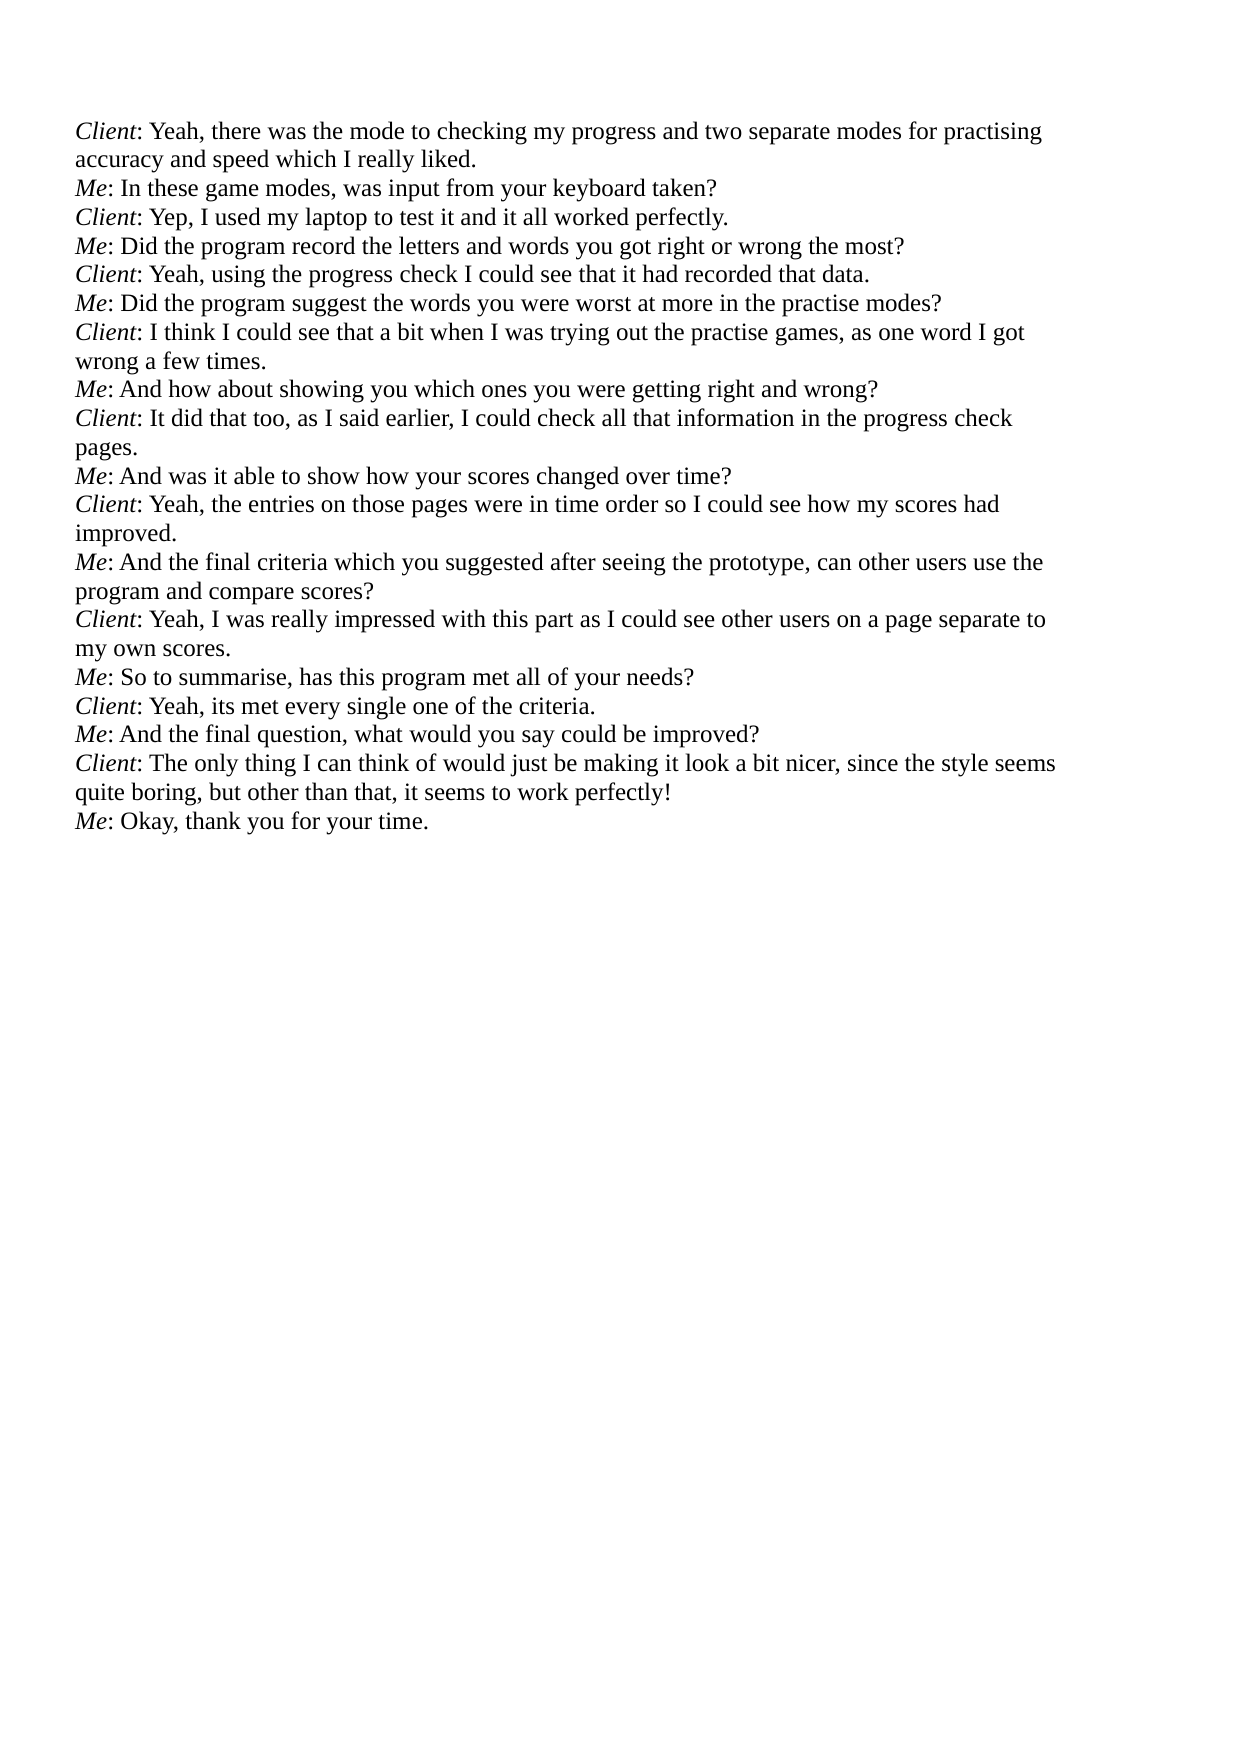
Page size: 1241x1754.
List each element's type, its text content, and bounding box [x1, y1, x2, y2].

text Client: Yep, I used my laptop to test it and it all worked perfectly. [75, 202, 1067, 231]
text Me: Okay, thank you for your time. [75, 806, 1067, 834]
text Client: It did that too, as I said earlier, I could check all that information in the progress check pages. [75, 403, 1067, 461]
text Client: Yeah, I was really impressed with this part as I could see other users on a page separate to my own scores. [75, 604, 1067, 662]
text Me: And the final criteria which you suggested after seeing the prototype, can other users use the program and compare scores? [75, 547, 1067, 604]
text Me: Did the program record the letters and words you got right or wrong the most? [75, 231, 1067, 259]
text Me: And how about showing you which ones you were getting right and wrong? [75, 374, 1067, 403]
text Client: Yeah, there was the mode to checking my progress and two separate modes for practising accuracy and speed which I really liked. [75, 116, 1067, 173]
text Client: Yeah, the entries on those pages were in time order so I could see how my scores had improved. [75, 489, 1067, 547]
text Me: Did the program suggest the words you were worst at more in the practise modes? [75, 288, 1067, 317]
text Me: And was it able to show how your scores changed over time? [75, 461, 1067, 489]
text Client: Yeah, using the progress check I could see that it had recorded that data. [75, 259, 1067, 288]
text Client: Yeah, its met every single one of the criteria. [75, 691, 1067, 719]
text Client: The only thing I can think of would just be making it look a bit nicer, since the style seems quite boring, but other than that, it seems to work perfectly! [75, 748, 1067, 806]
text Client: I think I could see that a bit when I was trying out the practise games, as one word I got wrong a few times. [75, 317, 1067, 374]
text Me: So to summarise, has this program met all of your needs? [75, 662, 1067, 691]
text Me: In these game modes, was input from your keyboard taken? [75, 173, 1067, 202]
text Me: And the final question, what would you say could be improved? [75, 719, 1067, 748]
